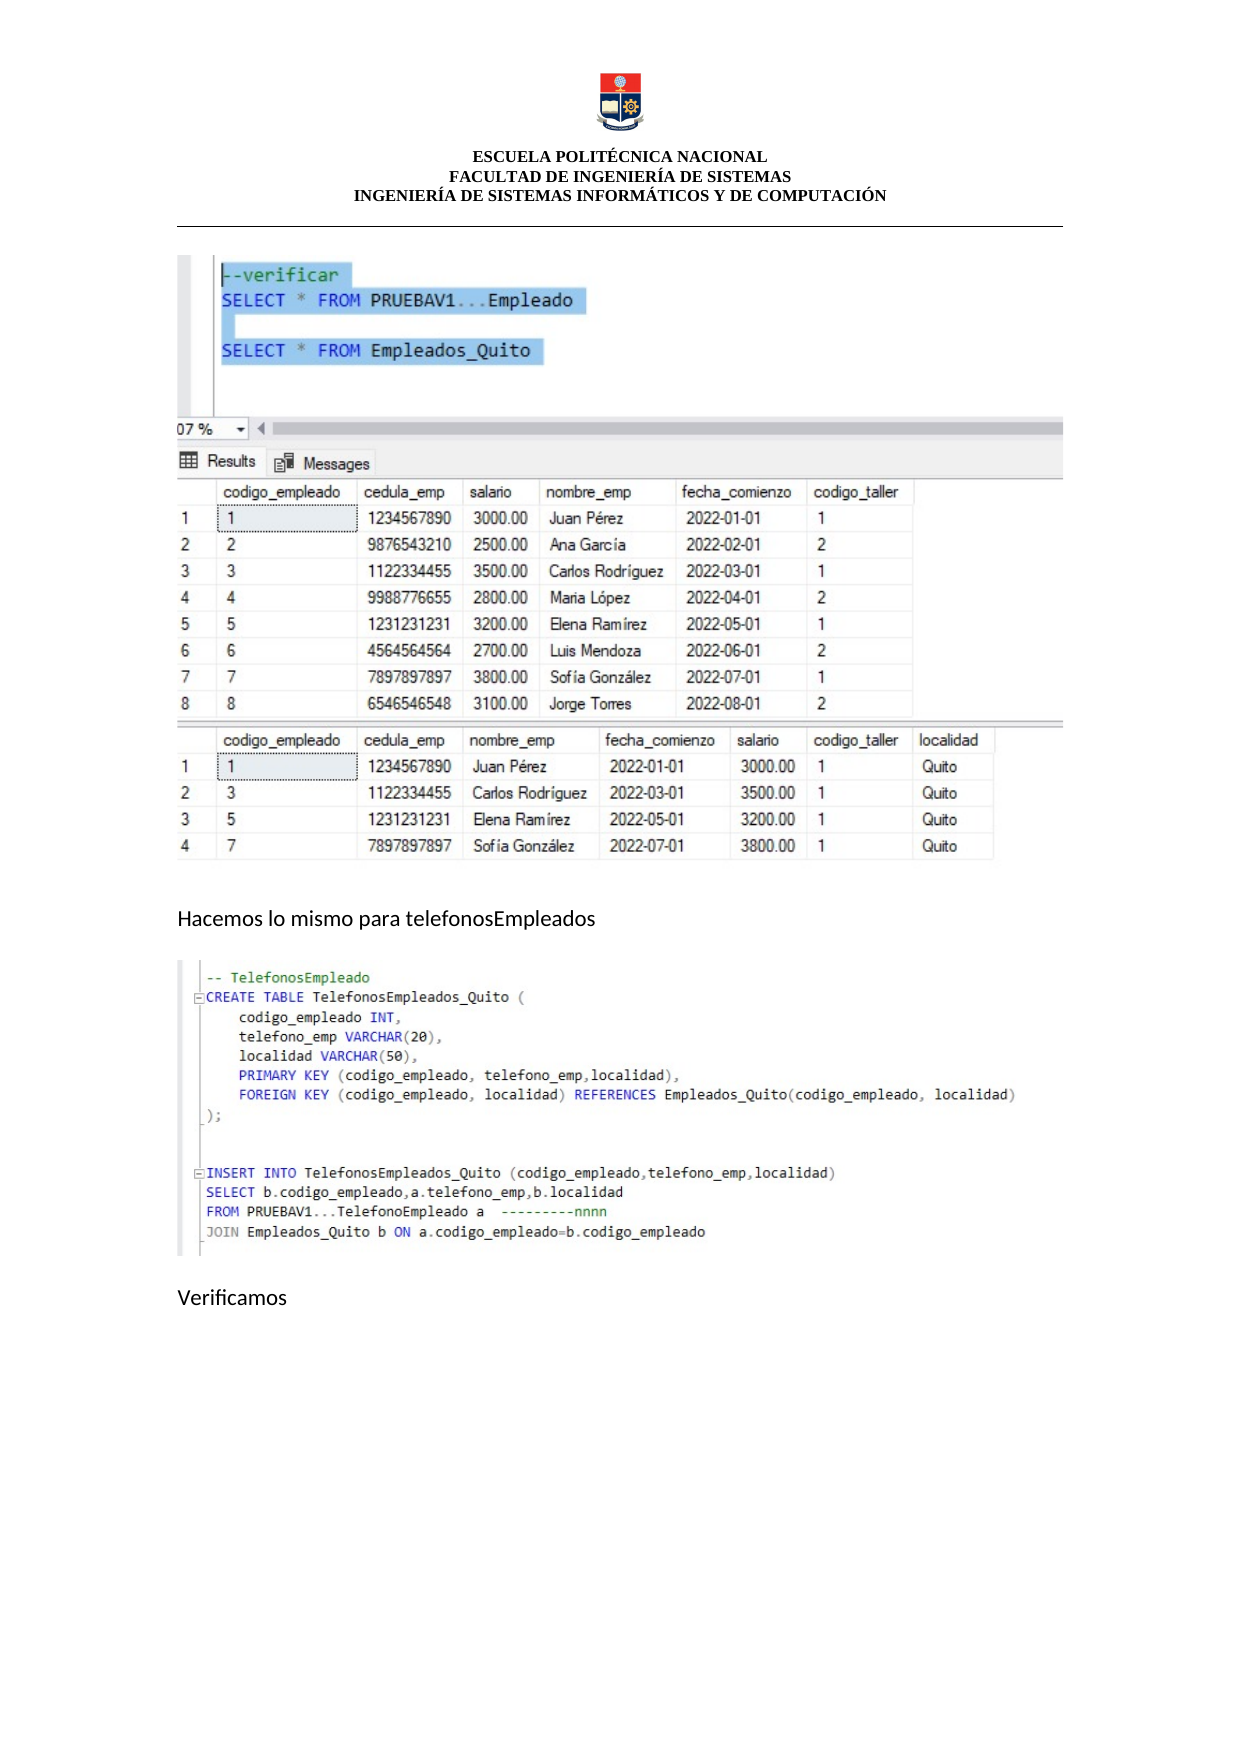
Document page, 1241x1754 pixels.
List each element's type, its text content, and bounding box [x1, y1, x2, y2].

picture [177, 255, 1064, 877]
picture [177, 960, 1064, 1256]
picture [596, 73, 644, 131]
text Verificamos [177, 1283, 1063, 1311]
text Hacemos lo mismo para telefonosEmpleados [177, 904, 1063, 932]
